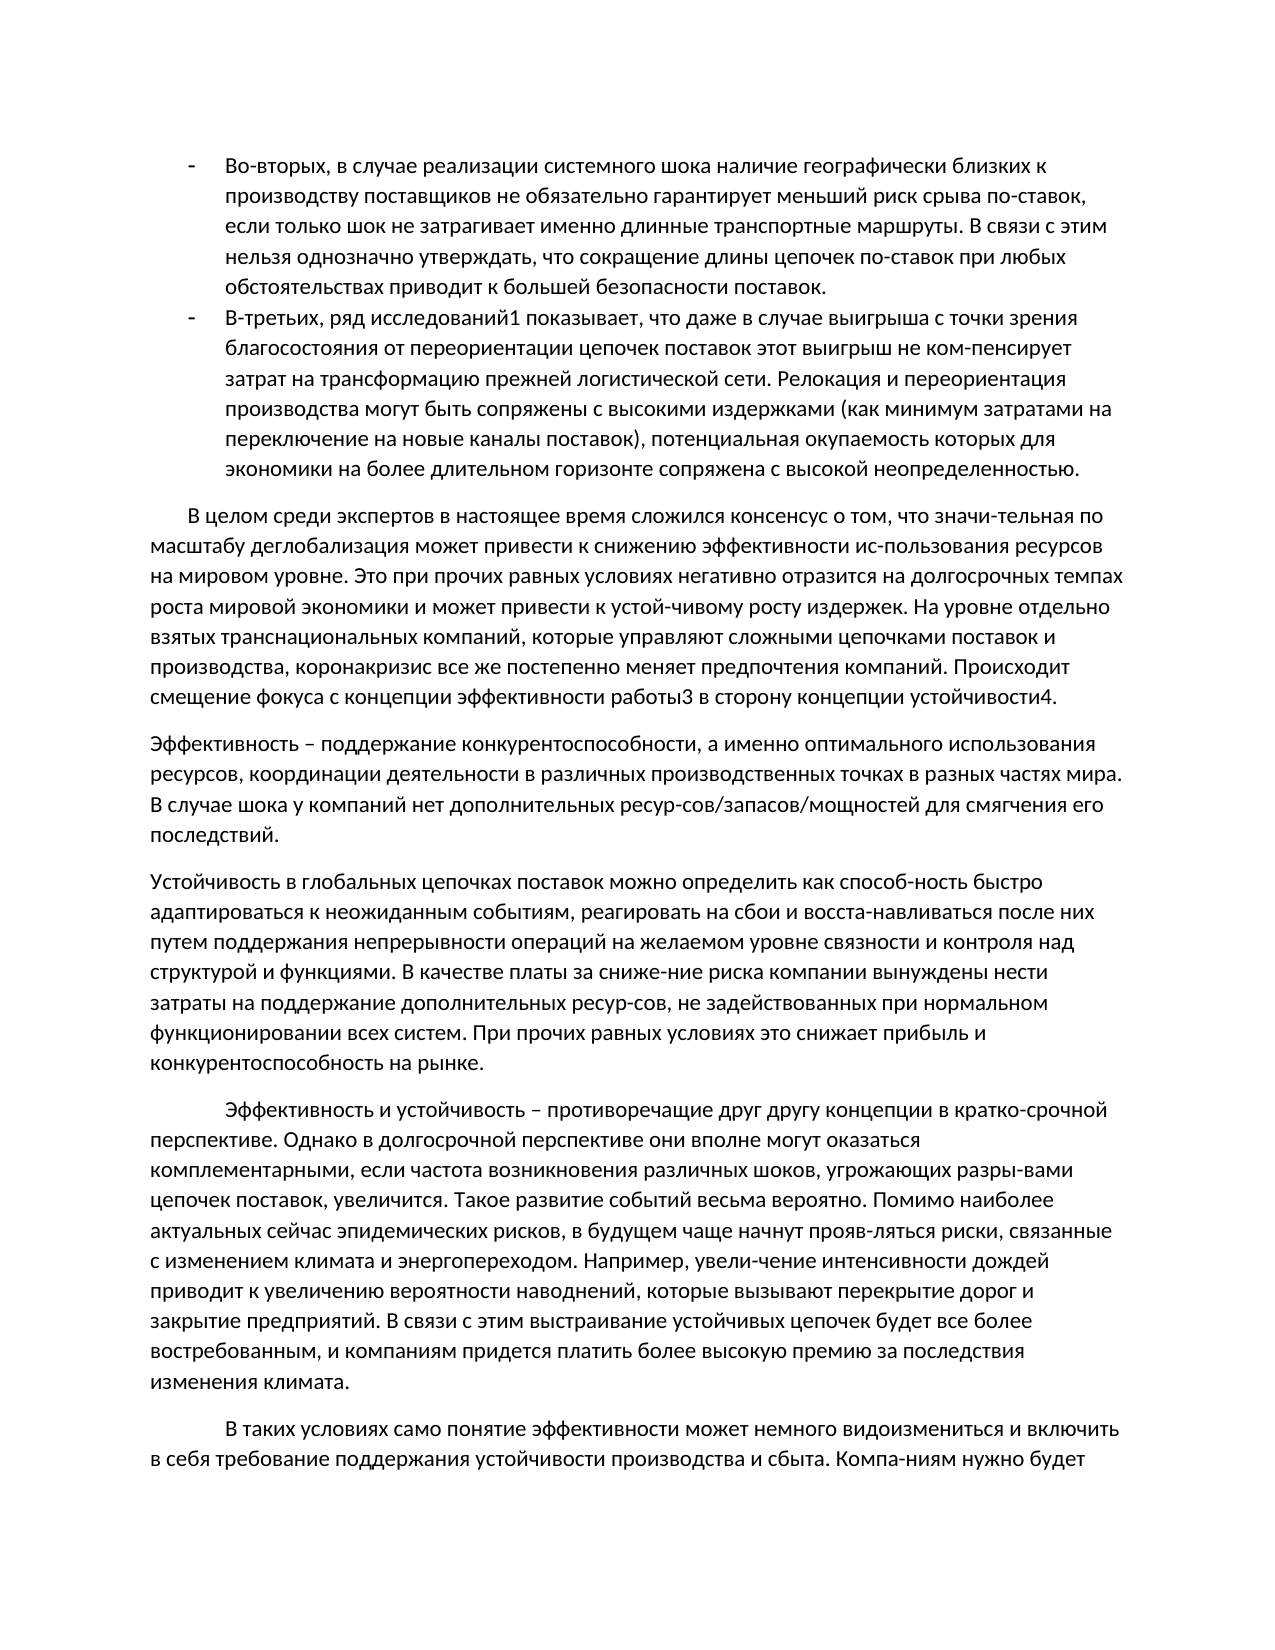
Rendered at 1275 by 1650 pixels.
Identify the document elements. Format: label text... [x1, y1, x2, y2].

text Устойчивость в глобальных цепочках поставок можно определить как способ-ность быстро адаптироваться к неожиданным событиям, реагировать на сбои и восста-навливаться после них путем поддержания непрерывности операций на желаемом уровне связности и контроля над структурой и функциями. В качестве платы за сниже-ние риска компании вынуждены нести затраты на поддержание дополнительных ресур-сов, не задействованных при нормальном функционировании всех систем. При прочих равных условиях это снижает прибыль и конкурентоспособность на рынке. [150, 867, 1125, 1076]
list Во-вторых, в случае реализации системного шока наличие географически близких к производству поставщиков не обязательно гарантирует меньший риск срыва по-ставок, если только шок не затрагивает именно длинные транспортные маршруты. В связи с этим нельзя однозначно утверждать, что сокращение длины цепочек по-ставок при любых обстоятельствах приводит к большей безопасности поставок. [187, 150, 1125, 300]
text Эффективность и устойчивость – противоречащие друг другу концепции в кратко-срочной перспективе. Однако в долгосрочной перспективе они вполне могут оказаться комплементарными, если частота возникновения различных шоков, угрожающих разры-вами цепочек поставок, увеличится. Такое развитие событий весьма вероятно. Помимо наиболее актуальных сейчас эпидемических рисков, в будущем чаще начнут прояв-ляться риски, связанные с изменением климата и энергопереходом. Например, увели-чение интенсивности дождей приводит к увеличению вероятности наводнений, которые вызывают перекрытие дорог и закрытие предприятий. В связи с этим выстраивание устойчивых цепочек будет все более востребованным, и компаниям придется платить более высокую премию за последствия изменения климата. [150, 1095, 1125, 1395]
list В-третьих, ряд исследований1 показывает, что даже в случае выигрыша с точки зрения благосостояния от переориентации цепочек поставок этот выигрыш не ком-пенсирует затрат на трансформацию прежней логистической сети. Релокация и переориентация производства могут быть сопряжены с высокими издержками (как минимум затратами на переключение на новые каналы поставок), потенциальная окупаемость которых для экономики на более длительном горизонте сопряжена с высокой неопределенностью. [187, 302, 1125, 482]
text Эффективность – поддержание конкурентоспособности, а именно оптимального использования ресурсов, координации деятельности в различных производственных точках в разных частях мира. В случае шока у компаний нет дополнительных ресур-сов/запасов/мощностей для смягчения его последствий. [150, 729, 1125, 848]
text В целом среди экспертов в настоящее время сложился консенсус о том, что значи-тельная по масштабу деглобализация может привести к снижению эффективности ис-пользования ресурсов на мировом уровне. Это при прочих равных условиях негативно отразится на долгосрочных темпах роста мировой экономики и может привести к устой-чивому росту издержек. На уровне отдельно взятых транснациональных компаний, которые управляют сложными цепочками поставок и производства, коронакризис все же постепенно меняет предпочтения компаний. Происходит смещение фокуса с концепции эффективности работы3 в сторону концепции устойчивости4. [150, 501, 1125, 711]
